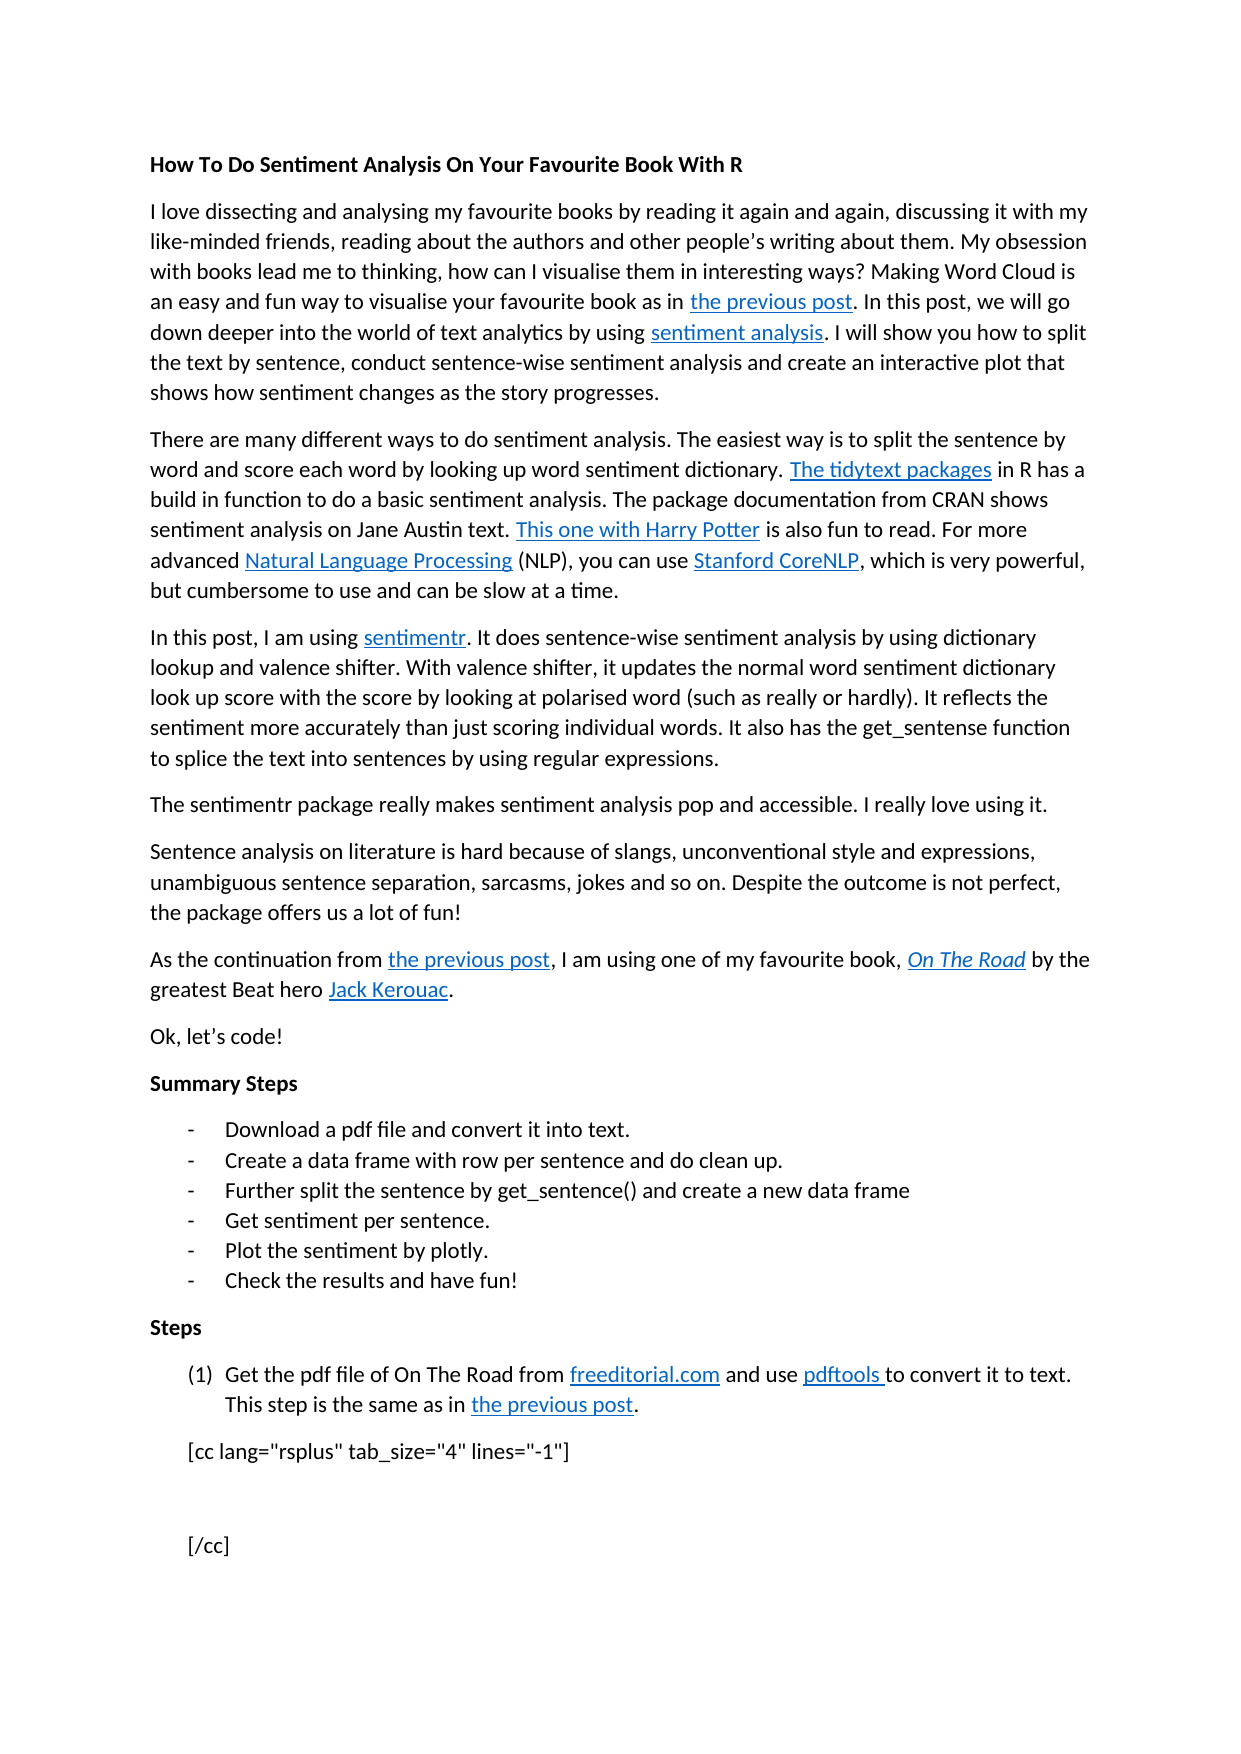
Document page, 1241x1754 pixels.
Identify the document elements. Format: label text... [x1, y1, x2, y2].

list Download a pdf file and convert it into text. [187, 1116, 1090, 1144]
text As the continuation from the previous post, I am using one of my favourite book, On The Road by the greatest Beat hero Jack Kerouac. [150, 945, 1090, 1003]
text [cc lang="rsplus" tab_size="4" lines="-1"] [187, 1437, 1090, 1466]
list Get the pdf file of On The Road from freeditorial.com and use pdftools to convert it to text. This step is the same as in the previous post. [187, 1360, 1090, 1419]
list Plot the sentiment by plotly. [187, 1236, 1090, 1264]
text [/cc] [187, 1531, 1090, 1559]
list Check the results and have fun! [187, 1267, 1090, 1295]
text Steps [150, 1313, 1090, 1342]
list Get sentiment per sentence. [187, 1206, 1090, 1234]
text Ok, let’s code! [150, 1022, 1090, 1050]
text I love dissecting and analysing my favourite books by reading it again and again, discussing it with my like-minded friends, reading about the authors and other people’s writing about them. My obsession with books lead me to thinking, how can I visualise them in interesting ways? Making Word Cloud is an easy and fun way to visualise your favourite book as in the previous post. In this post, we will go down deeper into the world of text analytics by using sentiment analysis. I will show you how to split the text by sentence, conduct sentence-wise sentiment analysis and create an interactive plot that shows how sentiment changes as the story progresses. [150, 197, 1090, 406]
text The sentimentr package really makes sentiment analysis pop and accessible. I really love using it. [150, 791, 1090, 819]
text Summary Steps [150, 1069, 1090, 1097]
list Further split the sentence by get_sentence() and create a new data frame [187, 1176, 1090, 1204]
text In this post, I am using sentimentr. It does sentence-wise sentiment analysis by using dictionary lookup and valence shifter. With valence shifter, it updates the normal word sentiment dictionary look up score with the score by looking at polarised word (such as really or hardly). It reflects the sentiment more accurately than just scoring individual words. It also has the get_sentense function to splice the text into sentences by using regular expressions. [150, 623, 1090, 772]
list Create a data frame with row per sentence and do clean up. [187, 1146, 1090, 1174]
text Sentence analysis on literature is hard because of slangs, unconventional style and expressions, unambiguous sentence separation, sarcasms, jokes and so on. Despite the outcome is not perfect, the package offers us a lot of fun! [150, 837, 1090, 926]
text There are many different ways to do sentiment analysis. The easiest way is to split the sentence by word and score each word by looking up word sentiment dictionary. The tidytext packages in R has a build in function to do a basic sentiment analysis. The package documentation from CRAN shows sentiment analysis on Jane Austin text. This one with Harry Potter is also fun to read. For more advanced Natural Language Processing (NLP), you can use Stanford CoreNLP, which is very powerful, but cumbersome to use and can be slow at a time. [150, 425, 1090, 604]
text How To Do Sentiment Analysis On Your Favourite Book With R [150, 150, 1090, 178]
